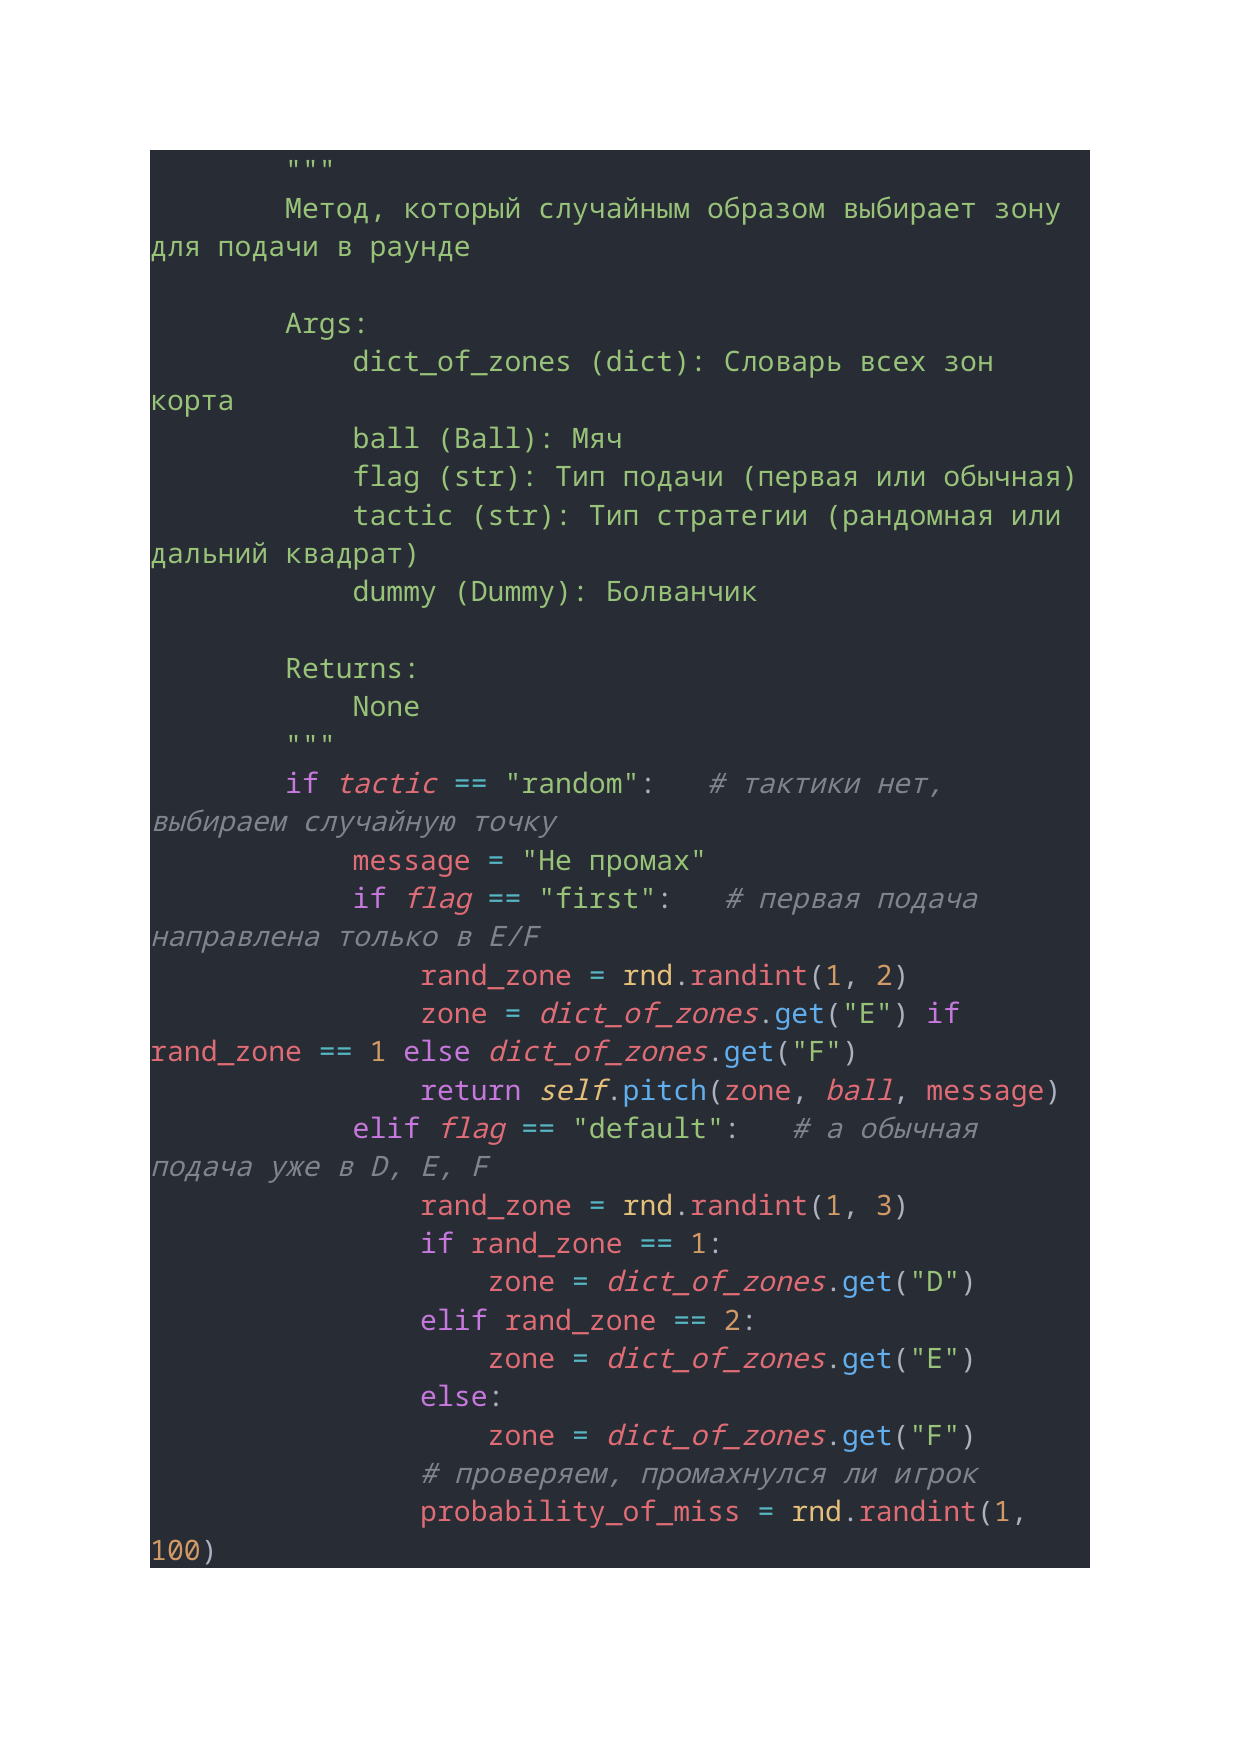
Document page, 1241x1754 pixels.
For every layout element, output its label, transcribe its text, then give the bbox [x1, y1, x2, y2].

text dummy (Dummy): Болванчик [150, 572, 1090, 610]
text zone = dict_of_zones.get("E") [150, 1338, 1090, 1377]
text Returns: [150, 648, 1090, 687]
text rand_zone = rnd.randint(1, 2) [150, 955, 1090, 993]
text if flag == "first": # первая подача направлена только в E/F [150, 878, 1090, 955]
text """ [150, 725, 1090, 763]
text Метод, который случайным образом выбирает зону для подачи в раунде [150, 188, 1090, 265]
text message = "Не промах" [150, 840, 1090, 878]
text ball (Ball): Мяч [150, 418, 1090, 457]
text elif rand_zone == 2: [150, 1300, 1090, 1338]
text rand_zone = rnd.randint(1, 3) [150, 1185, 1090, 1223]
text return self.pitch(zone, ball, message) [150, 1070, 1090, 1108]
text dict_of_zones (dict): Словарь всех зон корта [150, 342, 1090, 418]
text flag (str): Тип подачи (первая или обычная) [150, 457, 1090, 495]
text elif flag == "default": # а обычная подача уже в D, E, F [150, 1108, 1090, 1185]
text zone = dict_of_zones.get("D") [150, 1262, 1090, 1300]
text else: [150, 1377, 1090, 1415]
text zone = dict_of_zones.get("F") [150, 1415, 1090, 1453]
text if rand_zone == 1: [150, 1223, 1090, 1262]
text tactic (str): Тип стратегии (рандомная или дальний квадрат) [150, 495, 1090, 572]
text Args: [150, 303, 1090, 342]
text """ [150, 150, 1090, 188]
text None [150, 687, 1090, 725]
text zone = dict_of_zones.get("E") if rand_zone == 1 else dict_of_zones.get("F") [150, 993, 1090, 1070]
text if tactic == "random": # тактики нет, выбираем случайную точку [150, 763, 1090, 840]
text # проверяем, промахнулся ли игрок [150, 1453, 1090, 1492]
text probability_of_miss = rnd.randint(1, 100) [150, 1492, 1090, 1568]
